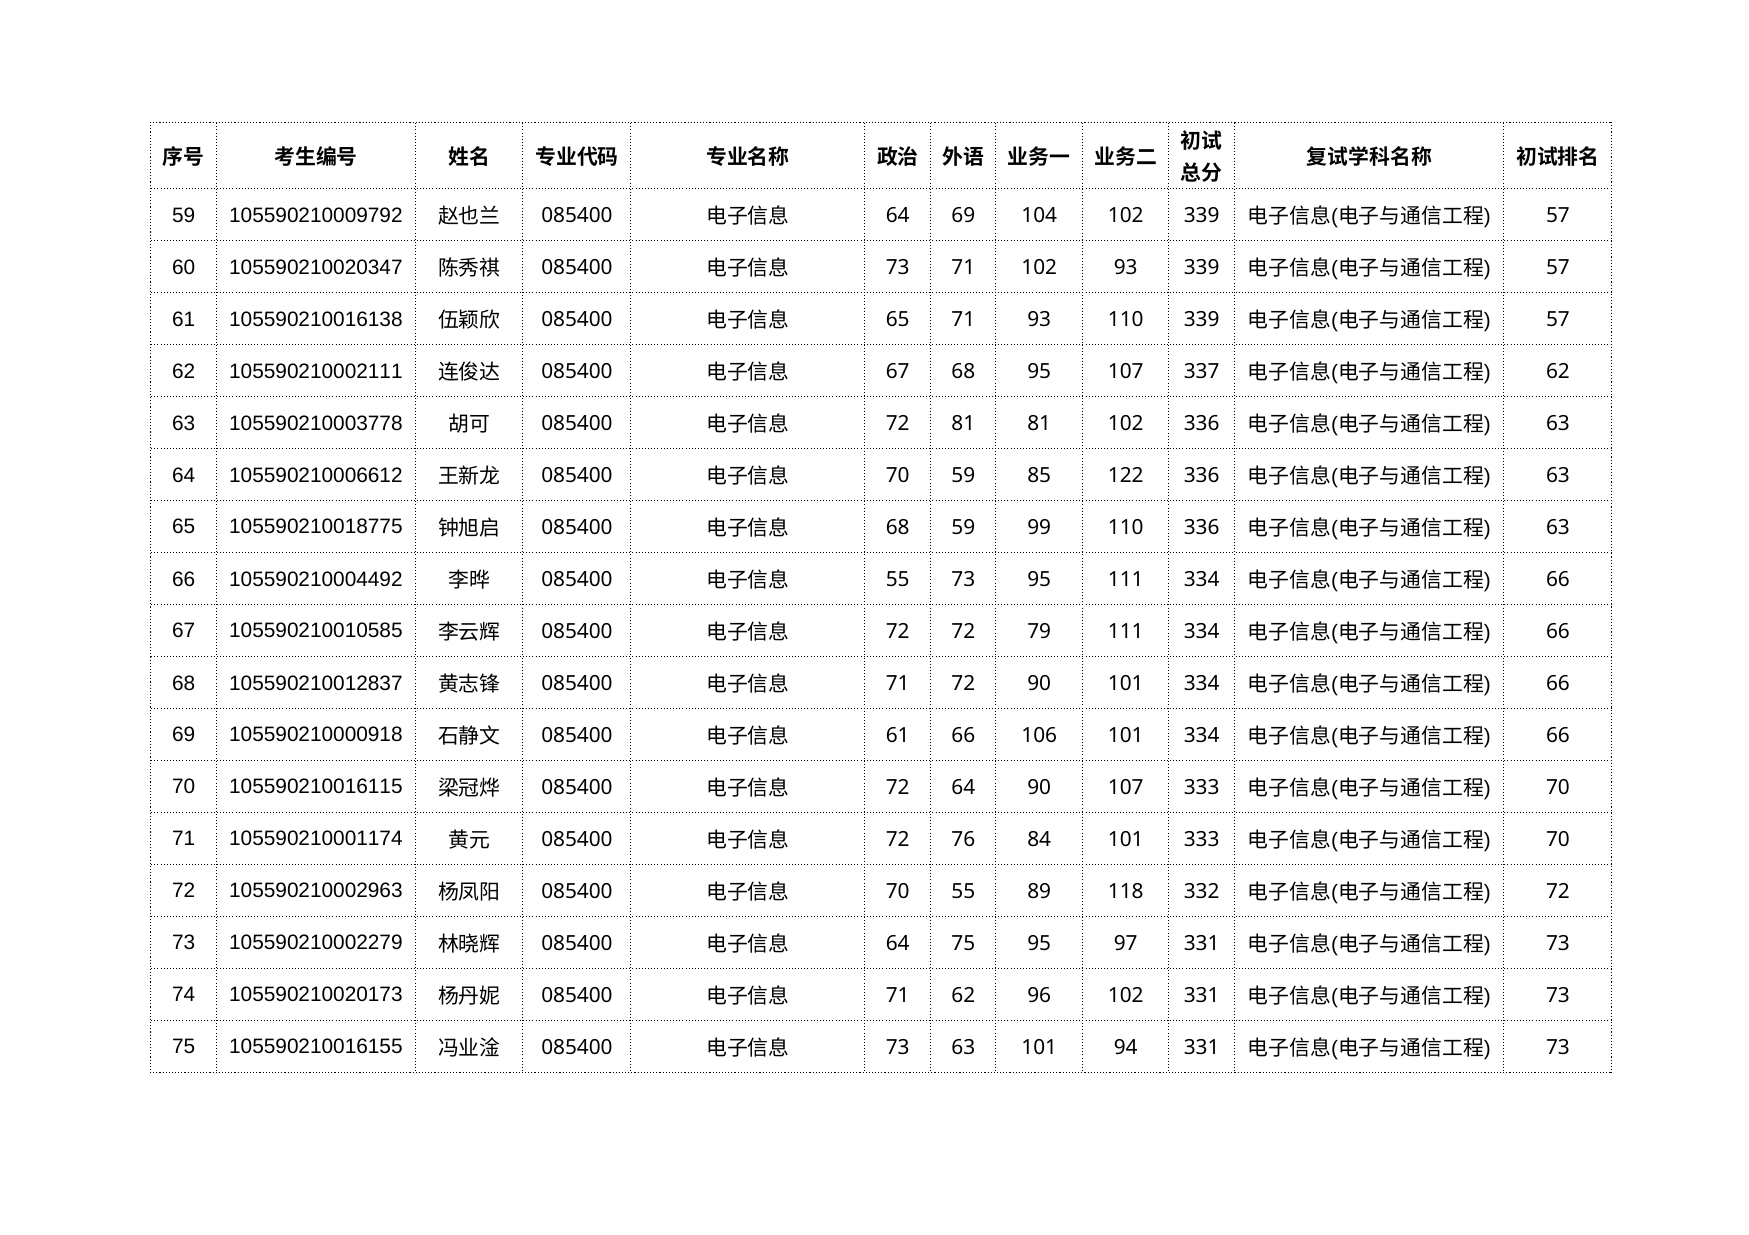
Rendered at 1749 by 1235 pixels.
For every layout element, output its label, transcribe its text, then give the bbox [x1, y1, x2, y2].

table_header 业务一 [996, 122, 1082, 188]
table_header 考生编号 [216, 122, 415, 188]
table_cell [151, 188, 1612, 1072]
table_header 专业代码 [523, 122, 631, 188]
table_header 政治 [865, 122, 930, 188]
table_header 业务二 [1082, 122, 1169, 188]
table_header 序号 [151, 122, 216, 188]
table_header 初试总分 [1169, 122, 1234, 188]
table_header 姓名 [415, 122, 523, 188]
table_header 外语 [930, 122, 996, 188]
table_header 复试学科名称 [1234, 122, 1504, 188]
table_header 专业名称 [631, 122, 865, 188]
table_header 初试排名 [1504, 122, 1612, 188]
